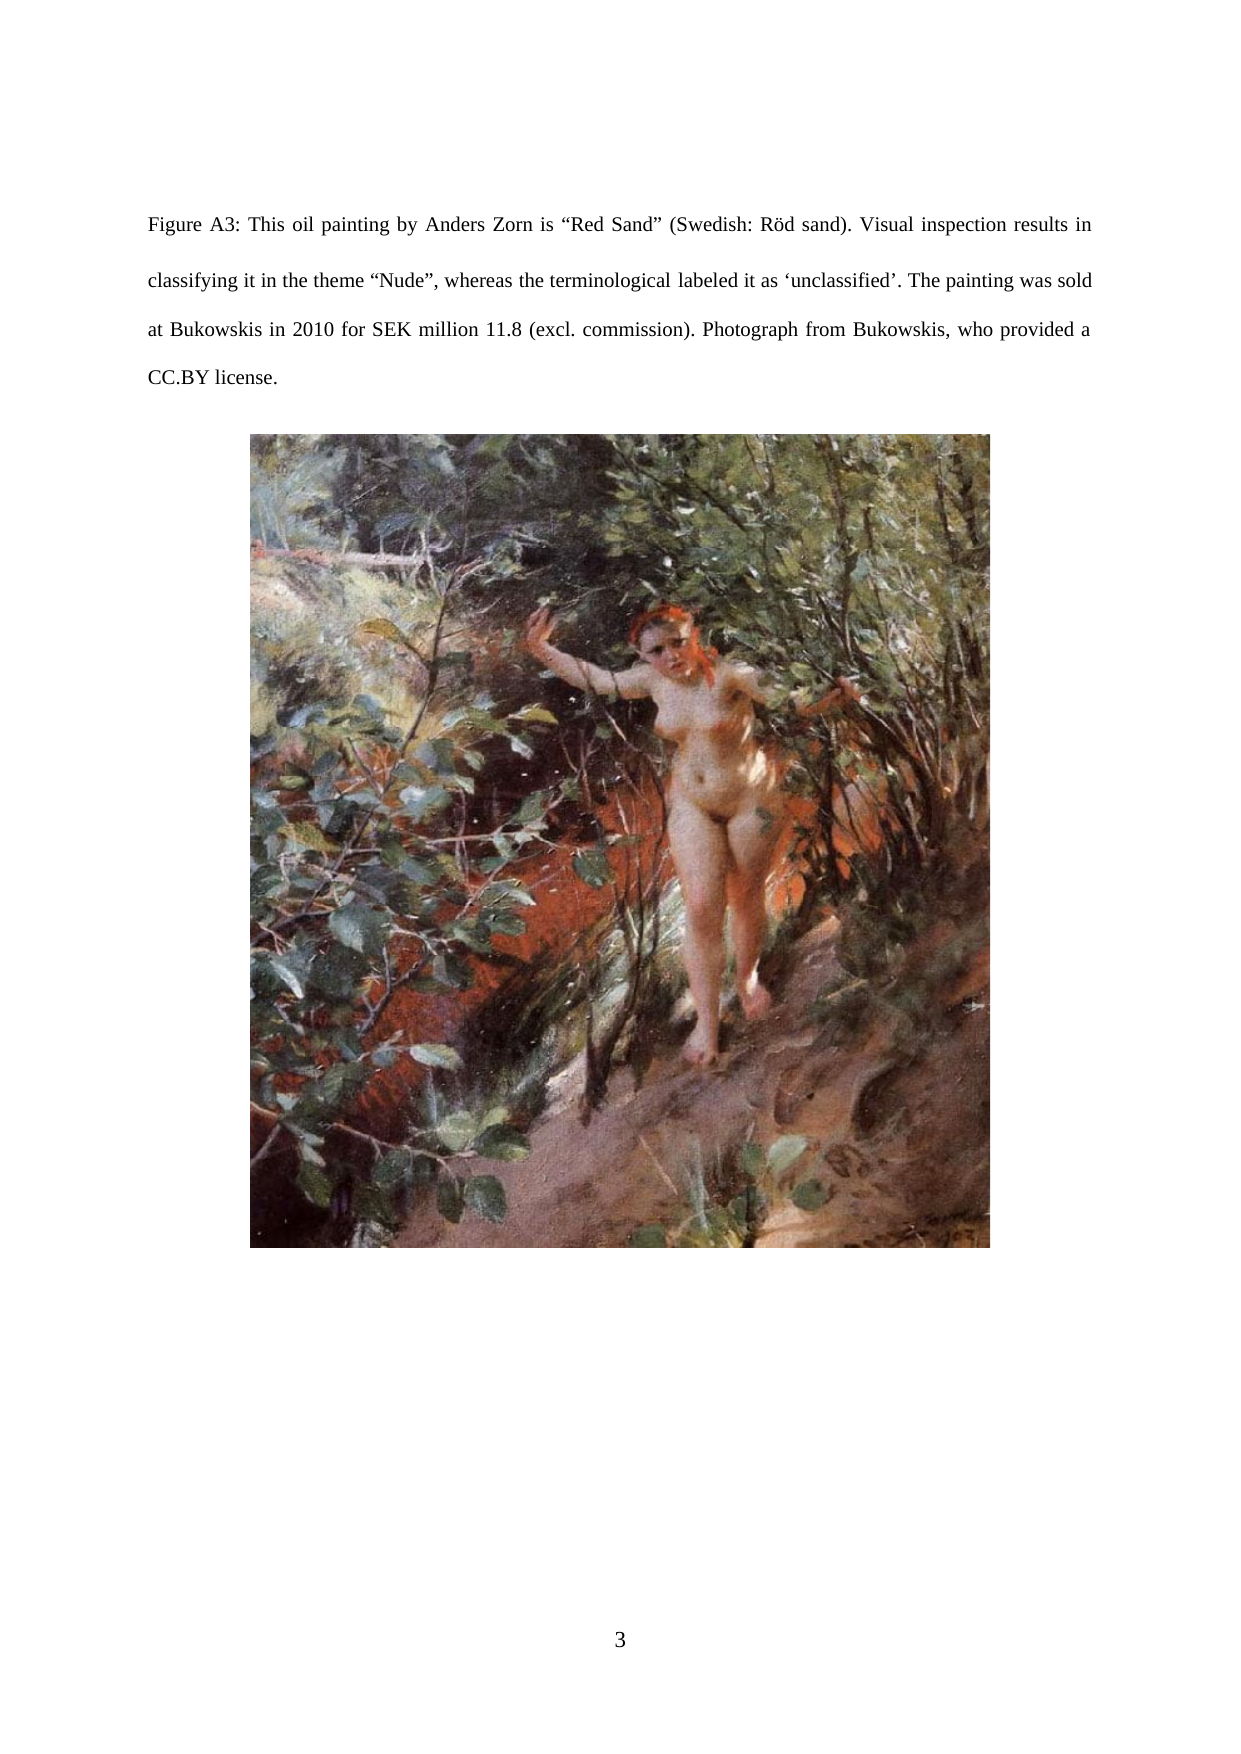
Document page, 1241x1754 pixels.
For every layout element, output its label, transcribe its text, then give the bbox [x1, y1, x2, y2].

text Figure A3: This oil painting by Anders Zorn is “Red Sand” (Swedish: Röd sand). Visual inspection results in classifying it in the theme “Nude”, whereas the terminological labeled it as ‘unclassified’. The painting was sold at Bukowskis in 2010 for SEK million 11.8 (excl. commission). Photograph from Bukowskis, who provided a CC.BY license. [148, 212, 1093, 389]
picture [250, 434, 991, 1248]
